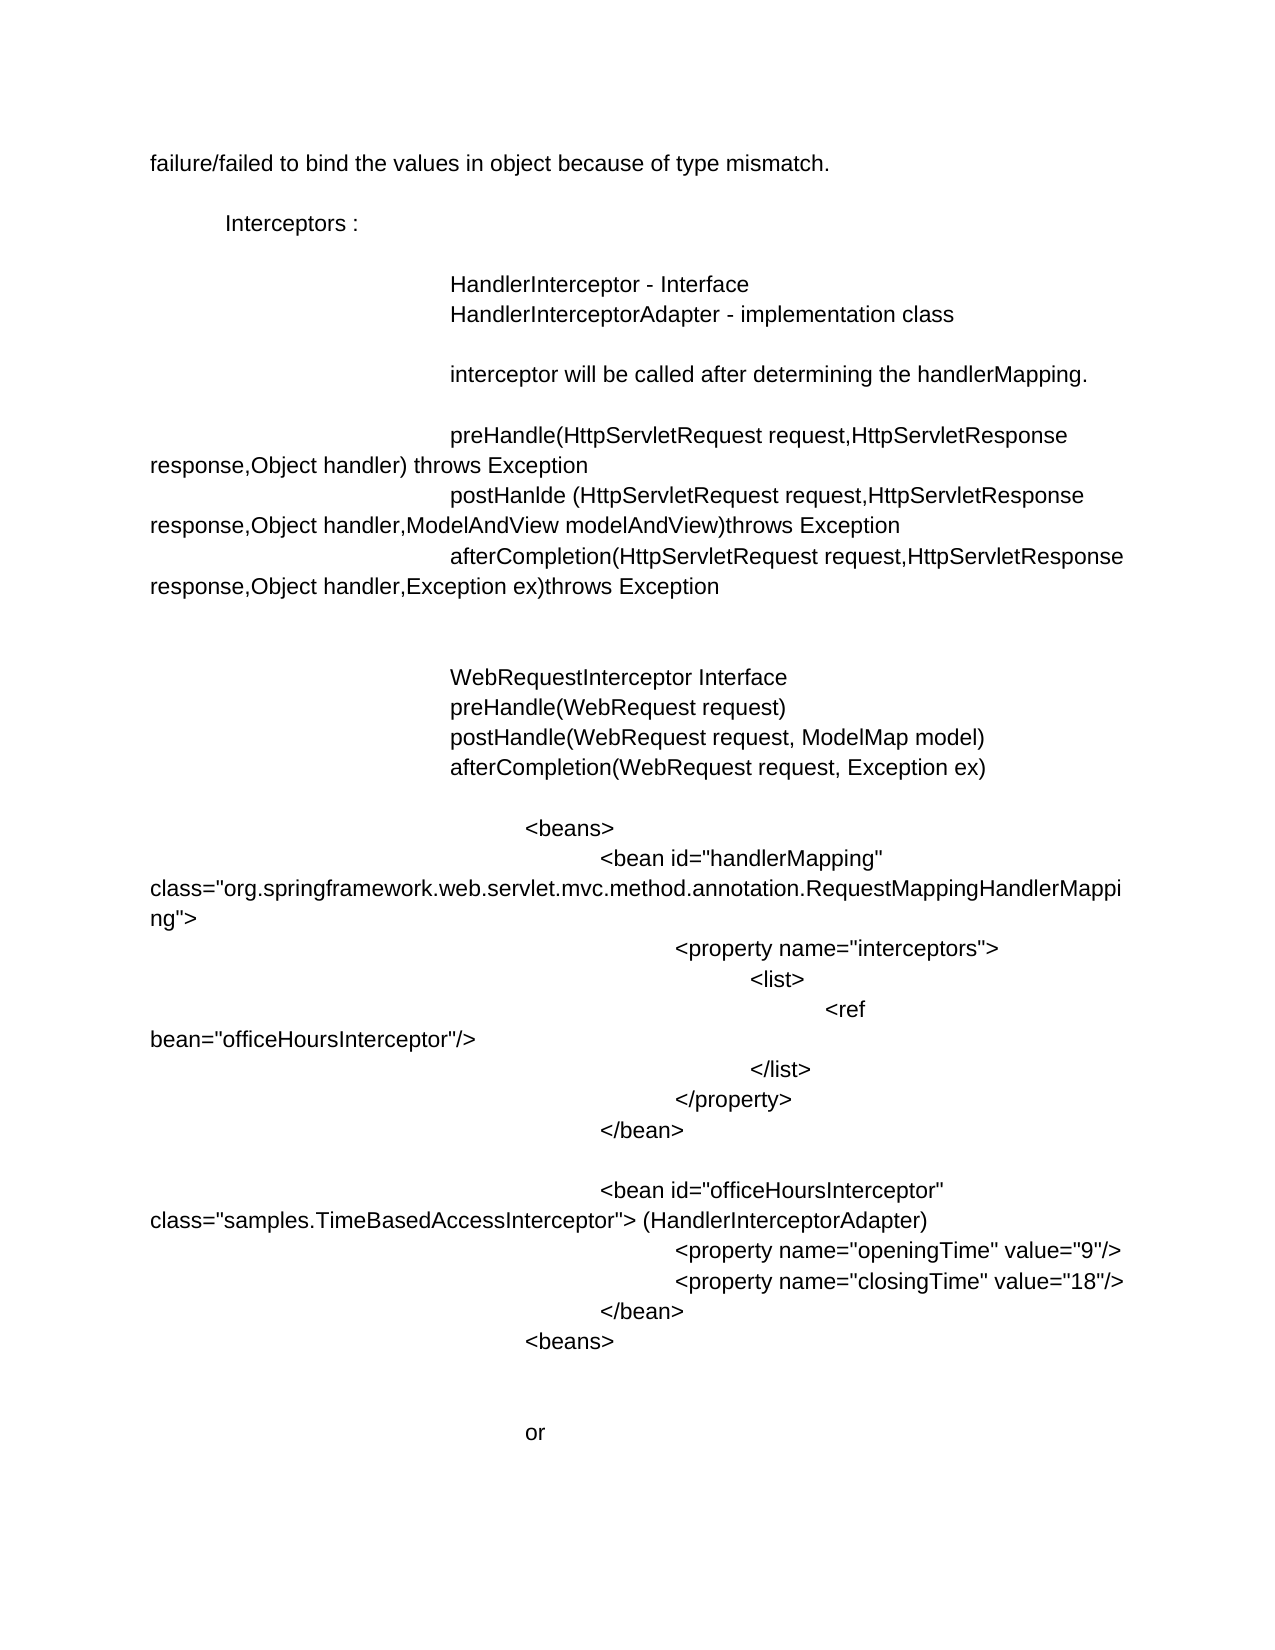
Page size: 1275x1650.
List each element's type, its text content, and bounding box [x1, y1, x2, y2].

text <property name="openingTime" value="9"/> [150, 1237, 1125, 1264]
text <bean id="officeHoursInterceptor" class="samples.TimeBasedAccessInterceptor"> (HandlerInterceptorAdapter) [150, 1177, 1125, 1234]
text <property name="closingTime" value="18"/> [150, 1268, 1125, 1294]
text </bean> [150, 1117, 1125, 1143]
text WebRequestInterceptor Interface [150, 663, 1125, 690]
text <beans> [150, 814, 1125, 841]
text or [150, 1419, 1125, 1445]
text <bean id="handlerMapping" class="org.springframework.web.servlet.mvc.method.annotation.RequestMappingHandlerMapping"> [150, 845, 1125, 932]
text preHandle(WebRequest request) [150, 694, 1125, 720]
text HandlerInterceptorAdapter - implementation class [150, 301, 1125, 327]
text <property name="interceptors"> [150, 935, 1125, 962]
text </bean> [150, 1298, 1125, 1324]
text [150, 150, 1125, 176]
text </list> [150, 1056, 1125, 1083]
text postHandle(WebRequest request, ModelMap model) [150, 724, 1125, 750]
text HandlerInterceptor - Interface [150, 271, 1125, 297]
text postHanlde (HttpServletRequest request,HttpServletResponse response,Object handler,ModelAndView modelAndView)throws Exception [150, 482, 1125, 539]
text </property> [150, 1086, 1125, 1113]
text <beans> [150, 1328, 1125, 1354]
text preHandle(HttpServletRequest request,HttpServletResponse response,Object handler) throws Exception [150, 422, 1125, 478]
text <list> [150, 966, 1125, 992]
text interceptor will be called after determining the handlerMapping. [150, 361, 1125, 388]
text afterCompletion(HttpServletRequest request,HttpServletResponse response,Object handler,Exception ex)throws Exception [150, 543, 1125, 599]
text <ref bean="officeHoursInterceptor"/> [150, 996, 1125, 1052]
text Interceptors : [150, 210, 1125, 237]
text afterCompletion(WebRequest request, Exception ex) [150, 754, 1125, 781]
